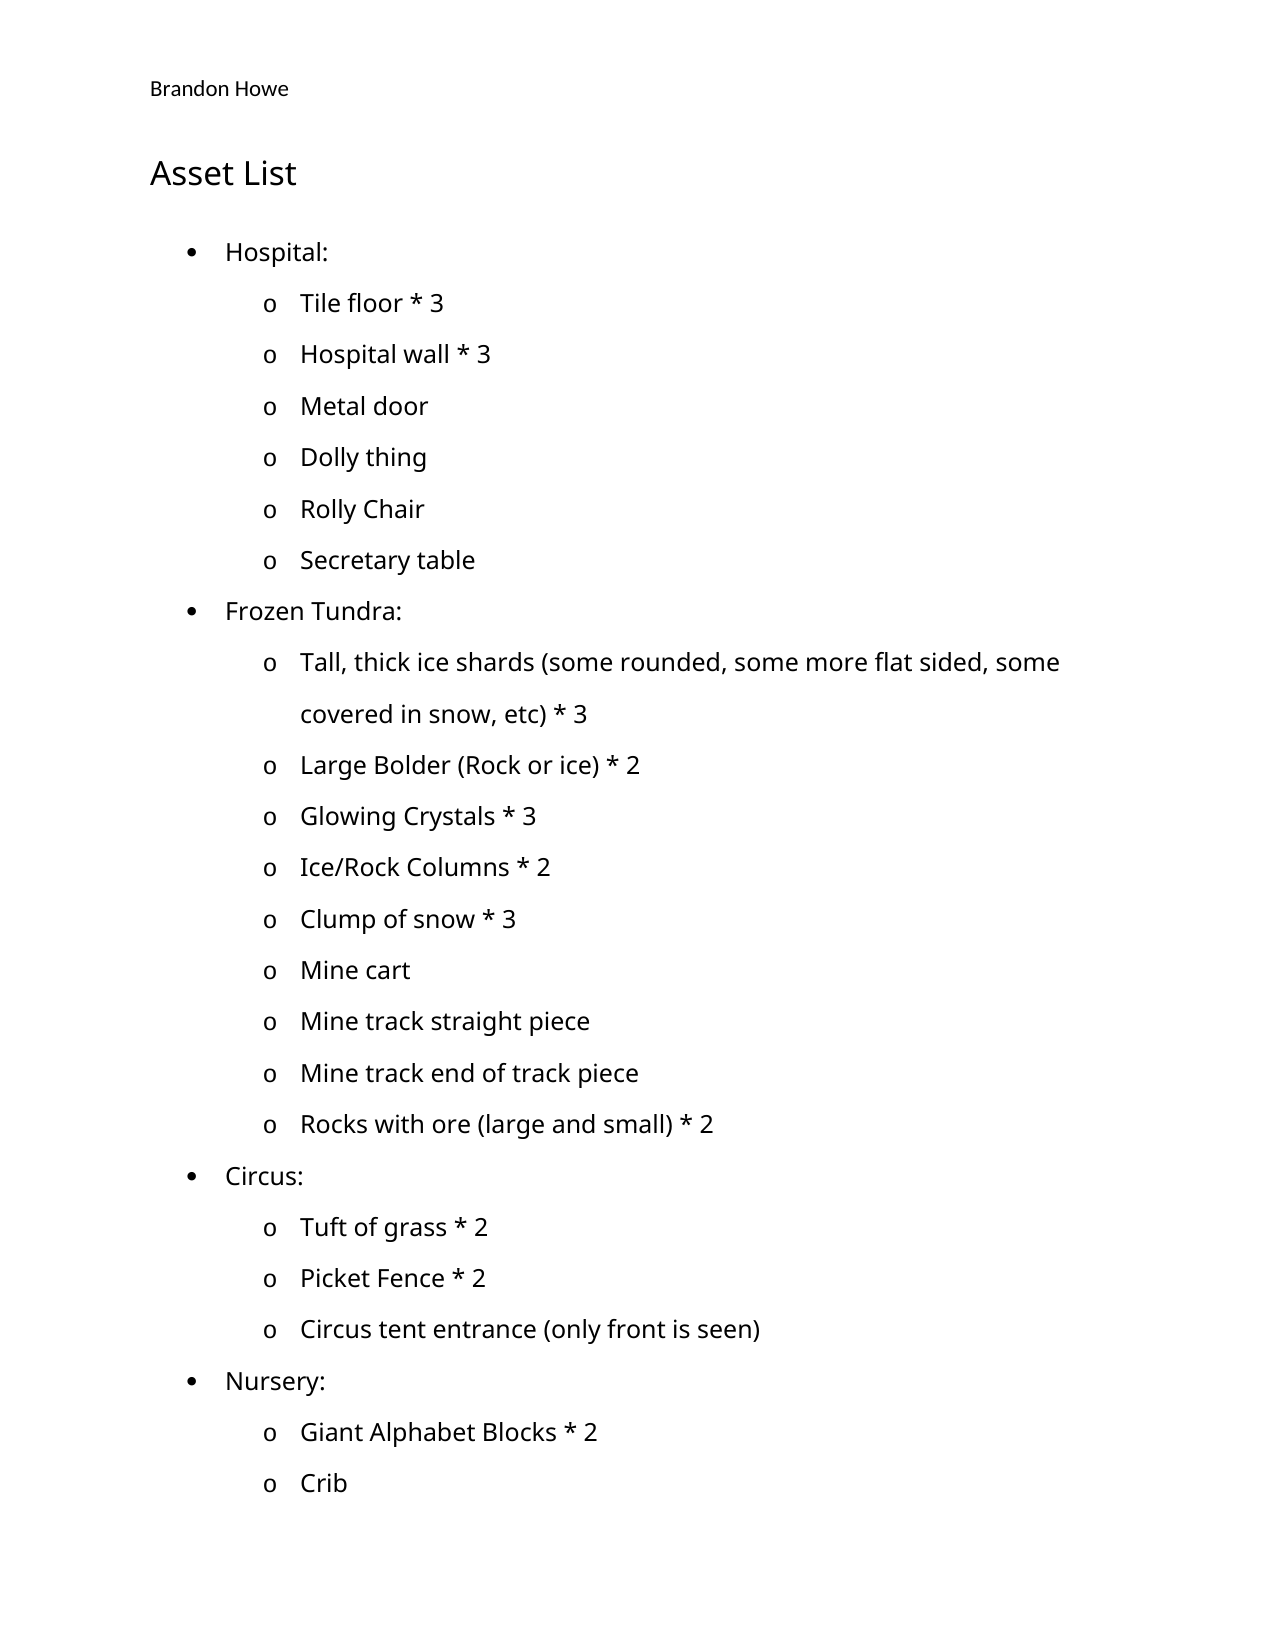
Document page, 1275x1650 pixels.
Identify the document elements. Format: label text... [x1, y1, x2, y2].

list Mine track straight piece [262, 1004, 1125, 1038]
list Frozen Tundra: [187, 594, 1125, 628]
list Rolly Chair [262, 491, 1125, 526]
list Secretary table [262, 543, 1125, 577]
list Crib [262, 1466, 1125, 1500]
list Dolly thing [262, 440, 1125, 474]
list Tile floor * 3 [262, 286, 1125, 320]
list Clump of snow * 3 [262, 901, 1125, 936]
list Tall, thick ice shards (some rounded, some more flat sided, some covered in snow, etc) * 3 [262, 645, 1125, 730]
list Giant Alphabet Blocks * 2 [262, 1414, 1125, 1448]
list Circus tent entrance (only front is seen) [262, 1312, 1125, 1346]
list Mine cart [262, 953, 1125, 987]
list Hospital wall * 3 [262, 337, 1125, 371]
list Metal door [262, 388, 1125, 423]
list Circus: [187, 1158, 1125, 1192]
list Mine track end of track piece [262, 1055, 1125, 1090]
text Asset List [150, 150, 1125, 195]
list Nursery: [187, 1363, 1125, 1397]
list Hospital: [187, 235, 1125, 269]
list Picket Fence * 2 [262, 1261, 1125, 1295]
list Tuft of grass * 2 [262, 1209, 1125, 1243]
list Glowing Crystals * 3 [262, 799, 1125, 833]
list Large Bolder (Rock or ice) * 2 [262, 747, 1125, 782]
list Ice/Rock Columns * 2 [262, 850, 1125, 884]
list Rocks with ore (large and small) * 2 [262, 1107, 1125, 1141]
